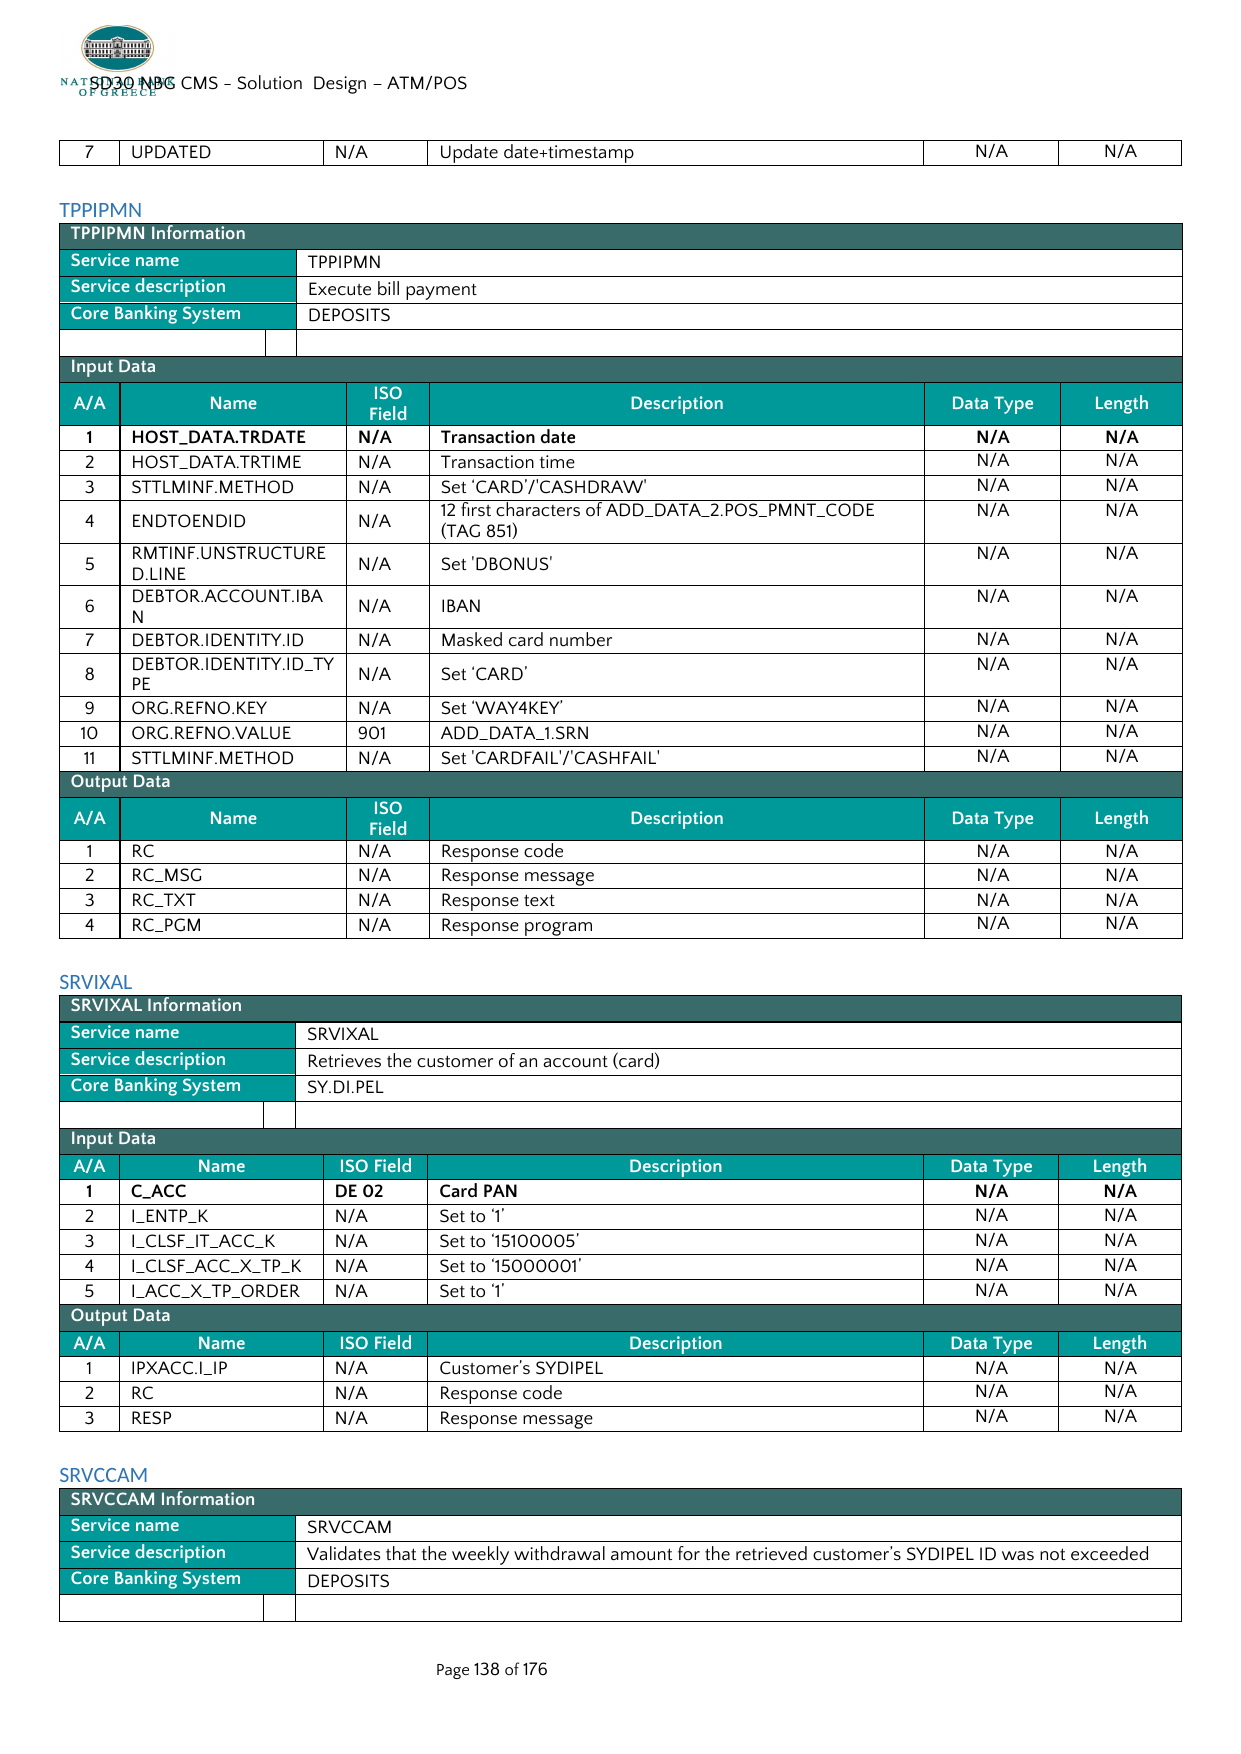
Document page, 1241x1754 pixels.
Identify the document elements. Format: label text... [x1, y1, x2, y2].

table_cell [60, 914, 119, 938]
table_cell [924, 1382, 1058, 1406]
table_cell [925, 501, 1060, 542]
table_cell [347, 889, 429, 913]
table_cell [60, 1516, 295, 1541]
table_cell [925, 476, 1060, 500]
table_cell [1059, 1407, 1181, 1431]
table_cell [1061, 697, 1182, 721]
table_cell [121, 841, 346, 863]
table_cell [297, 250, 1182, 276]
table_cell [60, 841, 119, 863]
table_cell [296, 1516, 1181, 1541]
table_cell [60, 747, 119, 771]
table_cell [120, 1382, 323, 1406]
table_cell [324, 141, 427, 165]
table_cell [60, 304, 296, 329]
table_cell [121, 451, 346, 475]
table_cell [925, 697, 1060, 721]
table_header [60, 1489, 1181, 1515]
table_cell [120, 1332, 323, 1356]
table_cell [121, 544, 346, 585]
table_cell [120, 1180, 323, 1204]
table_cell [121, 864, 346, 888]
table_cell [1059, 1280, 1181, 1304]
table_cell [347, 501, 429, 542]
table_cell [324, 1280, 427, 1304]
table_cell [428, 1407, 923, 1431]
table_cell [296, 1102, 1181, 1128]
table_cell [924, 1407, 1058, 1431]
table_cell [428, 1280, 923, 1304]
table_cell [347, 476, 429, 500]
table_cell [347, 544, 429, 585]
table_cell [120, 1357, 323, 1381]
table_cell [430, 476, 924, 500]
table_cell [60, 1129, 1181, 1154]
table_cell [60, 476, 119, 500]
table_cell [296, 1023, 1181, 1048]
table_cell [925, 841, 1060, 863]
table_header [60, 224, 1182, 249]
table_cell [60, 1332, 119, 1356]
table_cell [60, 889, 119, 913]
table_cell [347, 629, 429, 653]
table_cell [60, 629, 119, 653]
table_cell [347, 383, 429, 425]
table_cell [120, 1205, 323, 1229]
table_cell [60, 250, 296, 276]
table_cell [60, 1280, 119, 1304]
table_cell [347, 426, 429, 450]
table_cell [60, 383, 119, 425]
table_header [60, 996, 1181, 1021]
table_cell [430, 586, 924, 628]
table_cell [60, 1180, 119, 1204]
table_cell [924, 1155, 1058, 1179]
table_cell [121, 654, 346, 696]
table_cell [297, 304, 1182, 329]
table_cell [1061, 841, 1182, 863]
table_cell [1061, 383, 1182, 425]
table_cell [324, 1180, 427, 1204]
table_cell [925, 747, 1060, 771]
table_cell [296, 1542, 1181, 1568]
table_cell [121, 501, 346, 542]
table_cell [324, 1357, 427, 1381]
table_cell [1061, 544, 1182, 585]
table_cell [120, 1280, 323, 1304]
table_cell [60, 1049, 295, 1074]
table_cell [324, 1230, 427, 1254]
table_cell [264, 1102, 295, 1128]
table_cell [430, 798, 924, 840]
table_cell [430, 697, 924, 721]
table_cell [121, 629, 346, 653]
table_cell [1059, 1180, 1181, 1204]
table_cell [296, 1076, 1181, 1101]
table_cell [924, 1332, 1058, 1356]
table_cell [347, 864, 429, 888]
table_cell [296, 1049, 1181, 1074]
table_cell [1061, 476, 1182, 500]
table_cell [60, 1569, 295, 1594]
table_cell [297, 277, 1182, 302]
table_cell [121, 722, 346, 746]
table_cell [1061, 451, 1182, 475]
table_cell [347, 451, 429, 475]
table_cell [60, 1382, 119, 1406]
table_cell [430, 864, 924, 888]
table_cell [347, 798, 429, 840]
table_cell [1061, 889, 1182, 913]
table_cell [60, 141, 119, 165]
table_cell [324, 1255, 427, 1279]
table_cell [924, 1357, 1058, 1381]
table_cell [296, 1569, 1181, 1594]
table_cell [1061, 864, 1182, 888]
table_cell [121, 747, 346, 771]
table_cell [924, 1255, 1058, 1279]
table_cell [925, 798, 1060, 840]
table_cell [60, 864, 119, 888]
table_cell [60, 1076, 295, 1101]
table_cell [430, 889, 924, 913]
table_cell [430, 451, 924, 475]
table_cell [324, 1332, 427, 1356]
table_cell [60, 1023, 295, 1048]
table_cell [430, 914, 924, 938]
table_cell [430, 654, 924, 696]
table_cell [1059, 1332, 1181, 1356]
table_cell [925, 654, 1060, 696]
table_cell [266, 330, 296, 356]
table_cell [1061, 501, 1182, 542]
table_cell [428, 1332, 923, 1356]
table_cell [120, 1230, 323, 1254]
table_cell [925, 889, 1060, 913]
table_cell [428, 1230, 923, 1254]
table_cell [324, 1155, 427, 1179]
picture [60, 25, 175, 96]
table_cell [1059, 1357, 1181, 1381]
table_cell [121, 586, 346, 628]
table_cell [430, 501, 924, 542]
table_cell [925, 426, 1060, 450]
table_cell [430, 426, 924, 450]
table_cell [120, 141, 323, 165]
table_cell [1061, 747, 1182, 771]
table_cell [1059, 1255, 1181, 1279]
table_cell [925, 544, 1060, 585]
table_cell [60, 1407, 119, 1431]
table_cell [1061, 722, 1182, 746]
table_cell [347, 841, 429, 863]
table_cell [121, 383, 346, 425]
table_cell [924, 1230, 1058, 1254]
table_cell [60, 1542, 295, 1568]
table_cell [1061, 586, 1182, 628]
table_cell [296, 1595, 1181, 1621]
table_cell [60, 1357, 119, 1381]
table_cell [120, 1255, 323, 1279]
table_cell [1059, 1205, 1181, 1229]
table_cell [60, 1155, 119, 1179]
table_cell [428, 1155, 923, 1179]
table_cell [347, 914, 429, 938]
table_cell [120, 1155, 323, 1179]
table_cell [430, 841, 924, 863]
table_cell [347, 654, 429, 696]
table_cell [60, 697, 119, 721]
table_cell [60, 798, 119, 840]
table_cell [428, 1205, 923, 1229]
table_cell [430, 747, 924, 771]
text TPPIPMN [59, 196, 1181, 223]
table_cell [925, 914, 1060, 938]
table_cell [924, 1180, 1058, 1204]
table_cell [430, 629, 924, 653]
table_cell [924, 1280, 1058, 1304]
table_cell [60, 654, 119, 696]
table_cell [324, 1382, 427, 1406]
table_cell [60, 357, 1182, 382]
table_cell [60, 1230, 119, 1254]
text SRVIXAL [59, 968, 1181, 995]
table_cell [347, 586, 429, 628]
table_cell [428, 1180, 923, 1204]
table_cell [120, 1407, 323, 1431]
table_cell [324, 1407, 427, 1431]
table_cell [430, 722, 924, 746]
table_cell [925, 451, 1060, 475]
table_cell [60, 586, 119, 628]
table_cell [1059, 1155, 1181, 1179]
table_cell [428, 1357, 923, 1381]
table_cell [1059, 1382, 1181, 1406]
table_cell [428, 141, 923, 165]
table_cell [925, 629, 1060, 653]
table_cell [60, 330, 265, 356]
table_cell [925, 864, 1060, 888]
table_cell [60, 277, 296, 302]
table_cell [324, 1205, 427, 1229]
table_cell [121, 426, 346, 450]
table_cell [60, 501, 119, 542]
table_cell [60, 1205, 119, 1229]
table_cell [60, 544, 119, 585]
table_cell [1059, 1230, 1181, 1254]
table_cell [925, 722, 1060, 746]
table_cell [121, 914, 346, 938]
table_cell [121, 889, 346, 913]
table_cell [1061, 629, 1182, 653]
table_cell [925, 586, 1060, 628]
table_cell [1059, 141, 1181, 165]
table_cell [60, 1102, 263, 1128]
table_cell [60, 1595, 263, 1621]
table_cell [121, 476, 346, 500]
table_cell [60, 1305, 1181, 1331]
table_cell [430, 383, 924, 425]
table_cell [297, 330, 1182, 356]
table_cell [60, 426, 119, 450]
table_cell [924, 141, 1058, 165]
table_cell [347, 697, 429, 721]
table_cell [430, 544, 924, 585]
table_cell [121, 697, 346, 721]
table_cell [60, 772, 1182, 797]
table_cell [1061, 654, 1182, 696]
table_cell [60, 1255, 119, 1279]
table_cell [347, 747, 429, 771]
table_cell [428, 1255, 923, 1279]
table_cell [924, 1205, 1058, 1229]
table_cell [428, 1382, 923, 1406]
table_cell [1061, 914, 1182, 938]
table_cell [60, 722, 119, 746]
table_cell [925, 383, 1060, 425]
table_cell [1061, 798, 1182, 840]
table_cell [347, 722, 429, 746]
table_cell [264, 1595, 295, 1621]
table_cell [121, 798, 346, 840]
text SRVCCAM [59, 1461, 1181, 1488]
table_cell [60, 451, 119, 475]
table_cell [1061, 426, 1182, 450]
